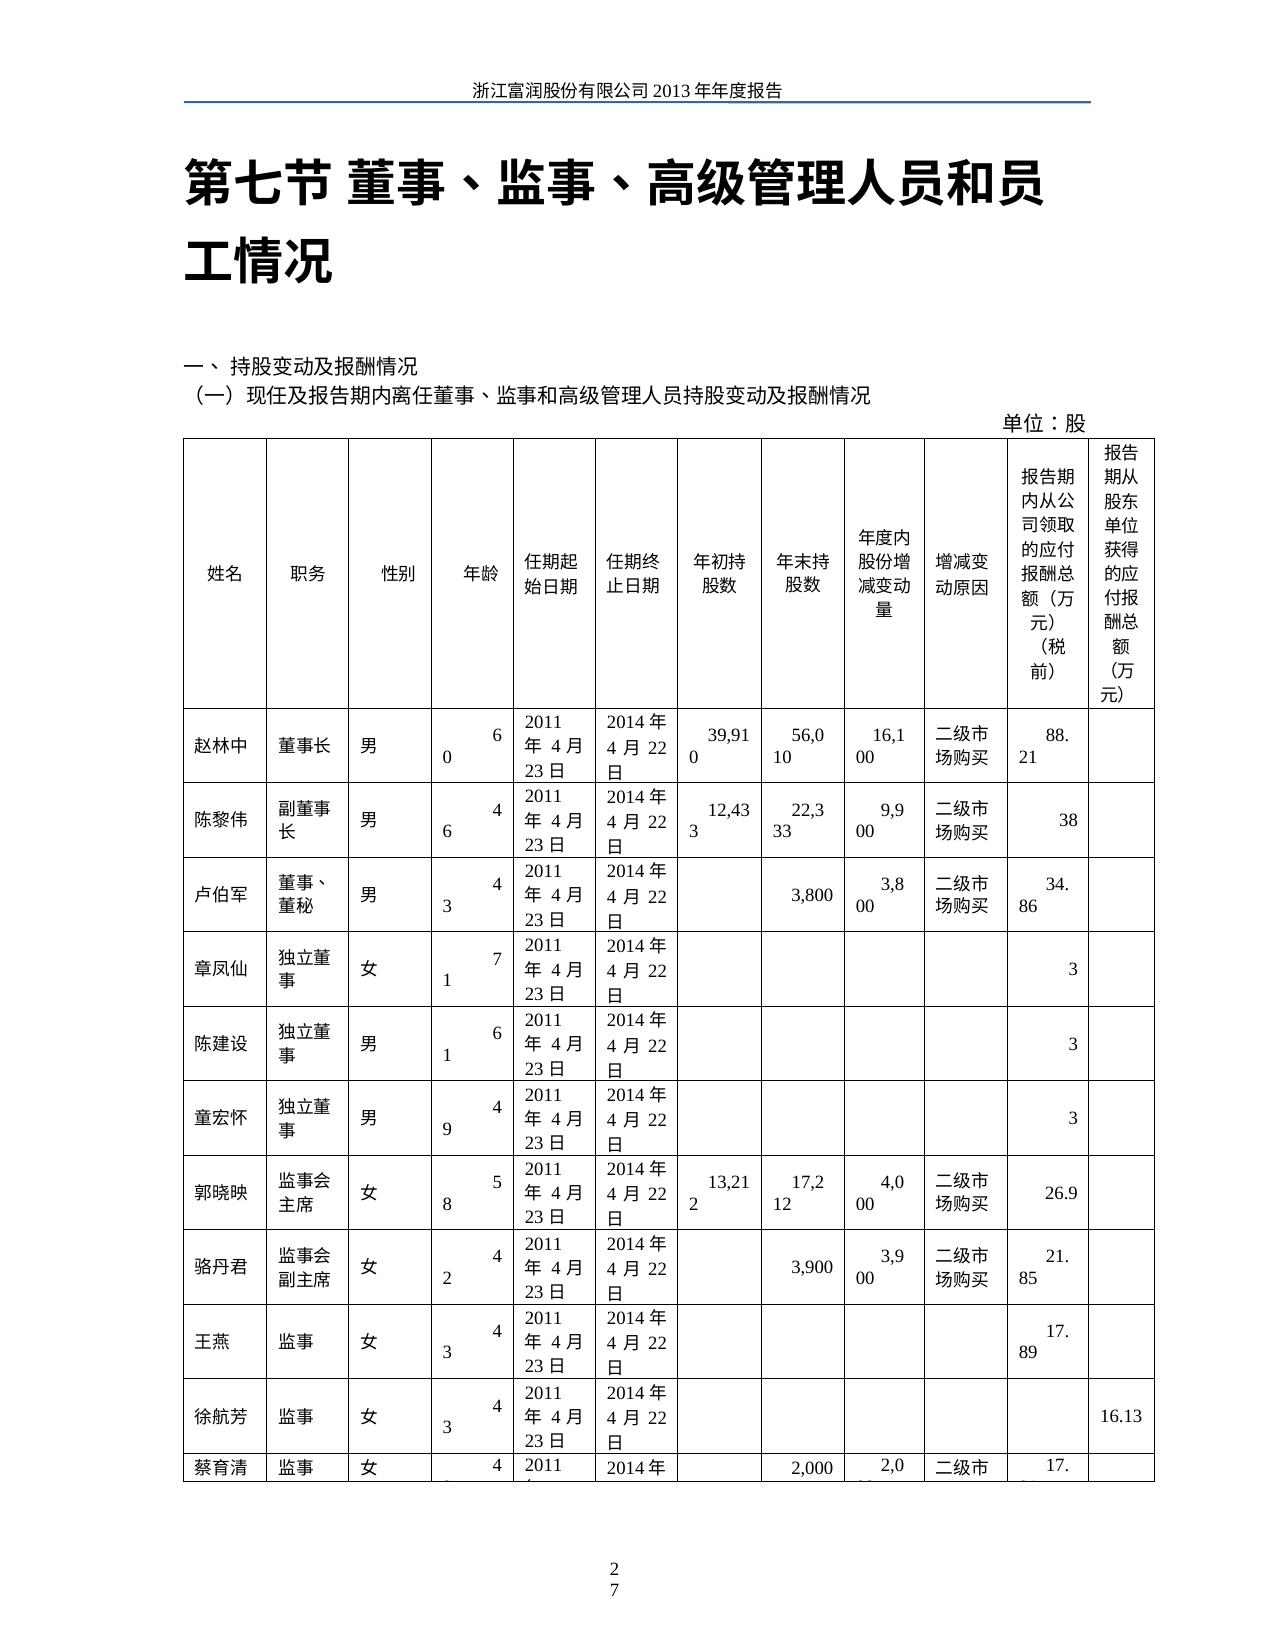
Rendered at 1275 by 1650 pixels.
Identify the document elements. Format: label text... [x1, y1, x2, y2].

table_cell [762, 1081, 844, 1155]
table_header 任期起 始日期 [514, 439, 595, 708]
table_cell 43 [432, 858, 513, 931]
text （一）现任及报告期内离任董事、监事和高级管理人员持股变动及报酬情况 [183, 381, 1154, 409]
table_cell 17.91 [1008, 1454, 1088, 1481]
table_cell 董事、 董秘 [267, 858, 348, 931]
table_cell 监事 [267, 1379, 348, 1453]
table_cell 男 [349, 1007, 431, 1080]
table_cell 2014 年 4月22 日 [596, 709, 677, 782]
table_cell 二级市 [925, 1454, 1007, 1481]
table_cell 21.85 [1008, 1230, 1088, 1304]
table_cell 71 [432, 932, 513, 1006]
table_cell [1089, 1007, 1154, 1080]
table_cell 2014 年 4月22 日 [596, 1379, 677, 1453]
table_cell 43 [432, 1305, 513, 1378]
table_cell 女 [349, 1230, 431, 1304]
table_cell [678, 1379, 761, 1453]
table_cell 61 [432, 1007, 513, 1080]
table_cell 监事会 主席 [267, 1156, 348, 1229]
table_cell [762, 1379, 844, 1453]
table_cell 4,000 [845, 1156, 924, 1229]
table_header 年初持 股数 [678, 439, 761, 708]
table_cell [925, 1007, 1007, 1080]
table_cell 2014 年 4月22 日 [596, 858, 677, 931]
table_header 年龄 [432, 439, 513, 708]
table_cell 2011 年 4月23 日 [514, 858, 595, 931]
text 单位：股 [183, 409, 1086, 438]
table_cell [845, 1305, 924, 1378]
table_cell 女 [349, 932, 431, 1006]
table_cell [925, 1305, 1007, 1378]
table_cell 2014 年 4月22 日 [596, 1007, 677, 1080]
table_cell 陈黎伟 [184, 783, 266, 857]
table_cell 蔡育清 [184, 1454, 266, 1481]
table_cell 2011 年 4月23 日 [514, 783, 595, 857]
table_cell 22,333 [762, 783, 844, 857]
table_cell 9,900 [845, 783, 924, 857]
table_cell 卢伯军 [184, 858, 266, 931]
table_cell 3 [1008, 1007, 1088, 1080]
table_cell [678, 1007, 761, 1080]
table_cell [762, 1305, 844, 1378]
table_cell 2011 年 [514, 1454, 595, 1481]
table_cell 3,800 [845, 858, 924, 931]
table_cell 童宏怀 [184, 1081, 266, 1155]
table_cell [678, 1081, 761, 1155]
table_cell 监事 [267, 1454, 348, 1481]
table_cell 3,800 [762, 858, 844, 931]
table_cell 3,900 [762, 1230, 844, 1304]
table_header 职务 [267, 439, 348, 708]
table_header 年度内 股份增 减变动 量 [845, 439, 924, 708]
table_cell 2014 年 4月22 日 [596, 783, 677, 857]
table_cell 2014 年 4月22 日 [596, 1081, 677, 1155]
table_cell 独立董 事 [267, 1081, 348, 1155]
table_cell 2011 年 4月23 日 [514, 1081, 595, 1155]
table_cell 二级市 场购买 [925, 709, 1007, 782]
table_cell 监事 [267, 1305, 348, 1378]
table_cell [1089, 932, 1154, 1006]
table_cell 34.86 [1008, 858, 1088, 931]
table_cell [1008, 1379, 1088, 1453]
table_cell [1089, 1454, 1154, 1481]
table_cell 2011 年 4月23 日 [514, 1230, 595, 1304]
table_cell 监事会 副主席 [267, 1230, 348, 1304]
table_cell 17.89 [1008, 1305, 1088, 1378]
table_cell 16.13 [1089, 1379, 1154, 1453]
table_cell 88.21 [1008, 709, 1088, 782]
table_cell [925, 932, 1007, 1006]
table_cell [925, 1379, 1007, 1453]
table_cell [762, 932, 844, 1006]
table_cell 46 [432, 783, 513, 857]
table_cell 2011 年 4月23 日 [514, 709, 595, 782]
table_cell 2,000 [845, 1454, 924, 1481]
table_cell [762, 1007, 844, 1080]
table_cell 董事长 [267, 709, 348, 782]
table_cell 独立董 事 [267, 1007, 348, 1080]
text 工情况 [183, 226, 1154, 294]
table_cell 徐航芳 [184, 1379, 266, 1453]
table_cell [1089, 1081, 1154, 1155]
table_cell [678, 1230, 761, 1304]
table_header 报告 期从 股东 单位 获得 的应 付报 酬总 额 （万 元） [1089, 439, 1154, 708]
table_cell 2014 年 4月22 日 [596, 932, 677, 1006]
table_cell 男 [349, 858, 431, 931]
table_header 任期终 止日期 [596, 439, 677, 708]
table_cell 二级市 场购买 [925, 783, 1007, 857]
table_cell 二级市 场购买 [925, 1230, 1007, 1304]
table_cell 副董事 长 [267, 783, 348, 857]
table_cell 2,000 [762, 1454, 844, 1481]
table_cell 49 [432, 1081, 513, 1155]
table_cell 17,212 [762, 1156, 844, 1229]
table_cell 2011 年 4月23 日 [514, 1156, 595, 1229]
table_cell 49 [432, 1454, 513, 1481]
table_cell 3 [1008, 932, 1088, 1006]
table_cell 男 [349, 1081, 431, 1155]
table_cell 12,433 [678, 783, 761, 857]
table_header 年末持 股数 [762, 439, 844, 708]
table_cell 2014 年 4月22 日 [596, 1305, 677, 1378]
table_header 增减变 动原因 [925, 439, 1007, 708]
table_cell [1089, 1156, 1154, 1229]
table_cell 2014 年 4月22 日 [596, 1156, 677, 1229]
table_cell 3,900 [845, 1230, 924, 1304]
table_cell [678, 1305, 761, 1378]
table_cell [678, 932, 761, 1006]
table_cell 郭晓映 [184, 1156, 266, 1229]
table_cell 女 [349, 1305, 431, 1378]
table_cell 39,910 [678, 709, 761, 782]
table_cell 女 [349, 1379, 431, 1453]
table_cell 56,010 [762, 709, 844, 782]
table_cell [678, 858, 761, 931]
text 第七节 董事、监事、高级管理人员和员 [183, 147, 1154, 216]
table_cell 2011 年 4月23 日 [514, 1305, 595, 1378]
table_cell 16,100 [845, 709, 924, 782]
table_cell 2011 年 4月23 日 [514, 1007, 595, 1080]
table_cell [1089, 1305, 1154, 1378]
table_cell [1089, 783, 1154, 857]
table_cell [845, 1379, 924, 1453]
table_cell 二级市 场购买 [925, 1156, 1007, 1229]
table_cell 章凤仙 [184, 932, 266, 1006]
table_cell 骆丹君 [184, 1230, 266, 1304]
table_cell [1089, 1230, 1154, 1304]
table_cell 60 [432, 709, 513, 782]
table_cell 王燕 [184, 1305, 266, 1378]
table_cell 38 [1008, 783, 1088, 857]
table_cell [845, 932, 924, 1006]
table_cell 2011 年 4月23 日 [514, 1379, 595, 1453]
table_cell 女 [349, 1156, 431, 1229]
table_cell 二级市 场购买 [925, 858, 1007, 931]
text 一、 持股变动及报酬情况 [183, 352, 1154, 381]
table_cell 2014 年 4月22 日 [596, 1230, 677, 1304]
table_cell 42 [432, 1230, 513, 1304]
table_cell 58 [432, 1156, 513, 1229]
table_cell [678, 1454, 761, 1481]
table_cell 2014 年 [596, 1454, 677, 1481]
table_cell [1089, 709, 1154, 782]
table_cell 2011 年 4月23 日 [514, 932, 595, 1006]
table_cell 男 [349, 709, 431, 782]
table_header 报告期 内从公 司领取 的应付 报酬总 额（万 元）（税 前） [1008, 439, 1088, 708]
table_cell 女 [349, 1454, 431, 1481]
table_cell [925, 1081, 1007, 1155]
table_cell [1089, 858, 1154, 931]
table_cell 43 [432, 1379, 513, 1453]
table_cell 陈建设 [184, 1007, 266, 1080]
table_header 性别 [349, 439, 431, 708]
table_header 姓名 [184, 439, 266, 708]
table_cell [845, 1007, 924, 1080]
table_cell 3 [1008, 1081, 1088, 1155]
table_cell 赵林中 [184, 709, 266, 782]
table_cell 男 [349, 783, 431, 857]
table_cell [845, 1081, 924, 1155]
table_cell 13,212 [678, 1156, 761, 1229]
table_cell 26.9 [1008, 1156, 1088, 1229]
table_cell 独立董 事 [267, 932, 348, 1006]
